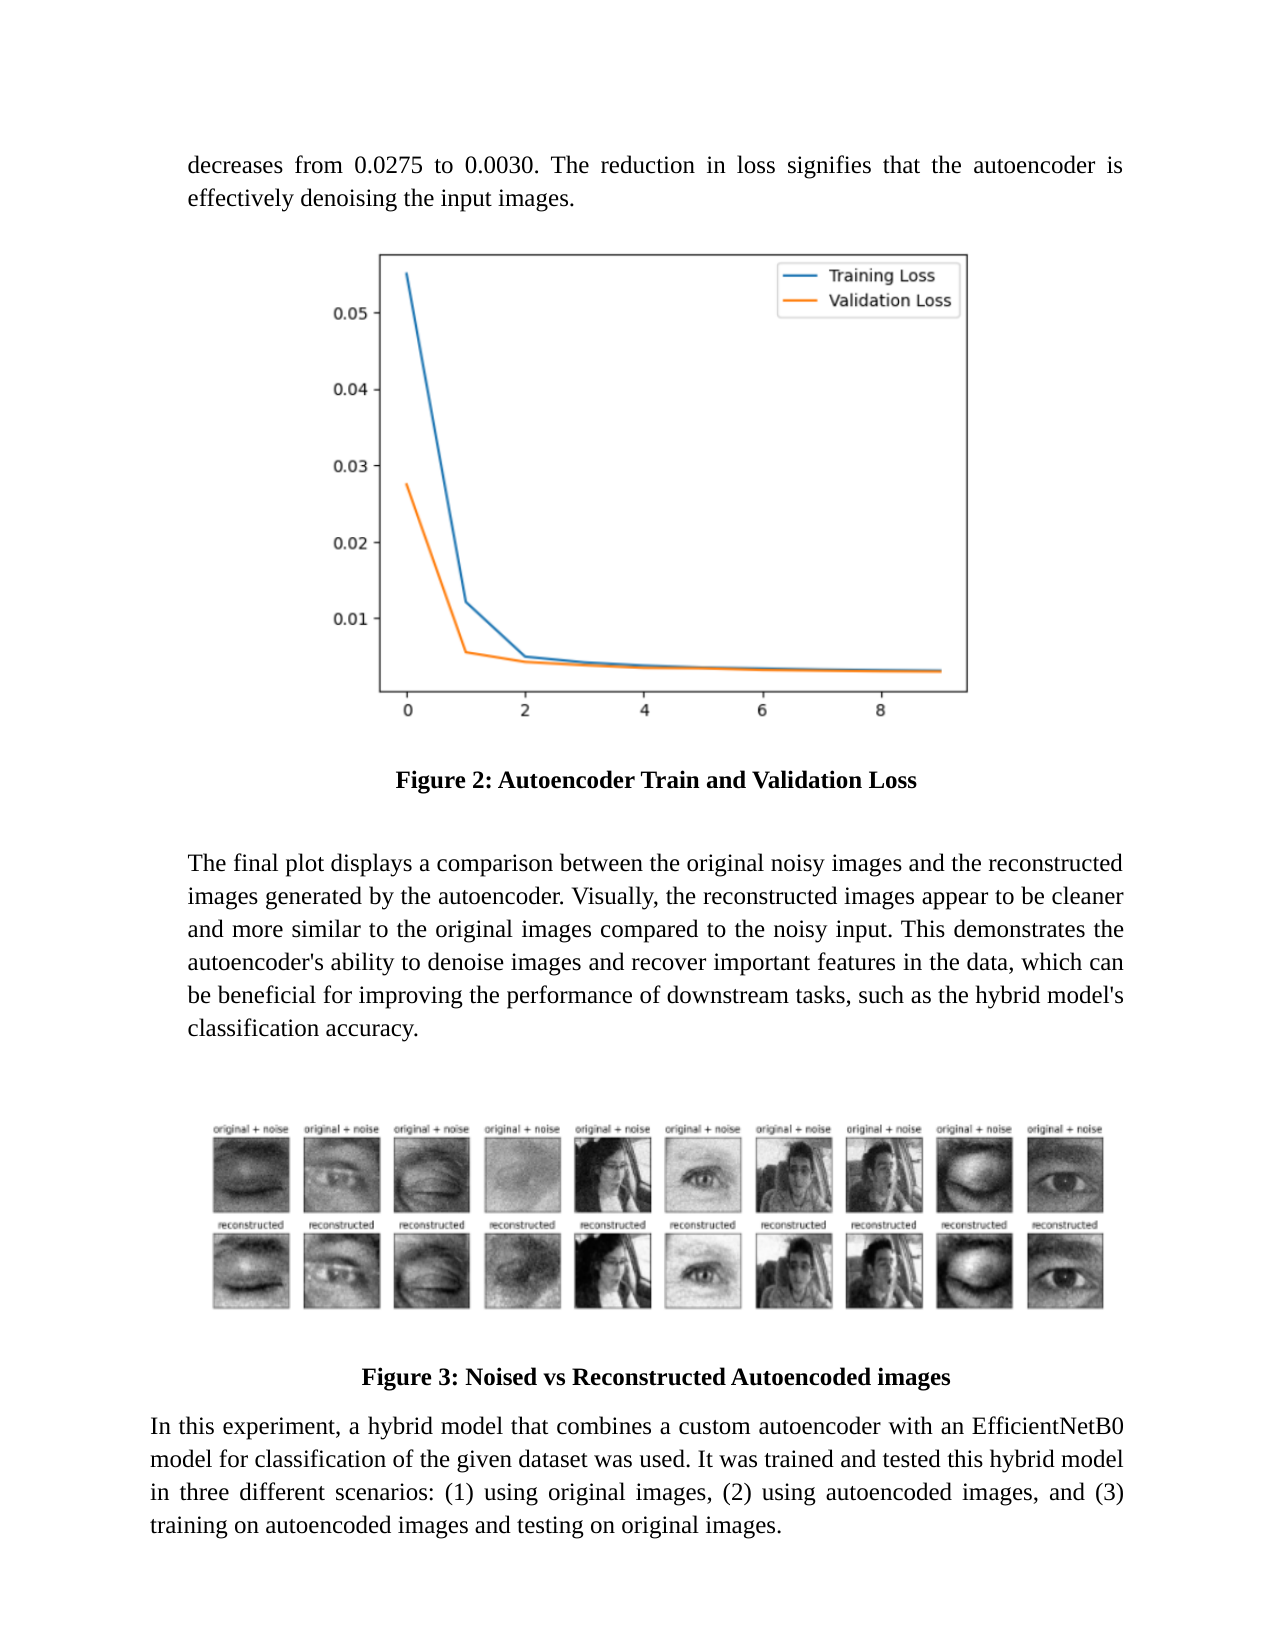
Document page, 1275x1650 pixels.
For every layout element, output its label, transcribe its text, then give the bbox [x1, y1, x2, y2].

text Figure 3: Noised vs Reconstructed Autoencoded images [187, 1362, 1125, 1390]
picture [317, 232, 995, 745]
list The final plot displays a comparison between the original noisy images and the reconstructed images generated by the autoencoder. Visually, the reconstructed images appear to be cleaner and more similar to the original images compared to the noisy input. This demonstrates the autoencoder's ability to denoise images and recover important features in the data, which can be beneficial for improving the performance of downstream tasks, such as the hybrid model's classification accuracy. [187, 848, 1125, 1042]
text In this experiment, a hybrid model that combines a custom autoencoder with an EfficientNetB0 model for classification of the given dataset was used. It was trained and tested this hybrid model in three different scenarios: (1) using original images, (2) using autoencoded images, and (3) training on autoencoded images and testing on original images. [150, 1411, 1125, 1539]
text Figure 2: Autoencoder Train and Validation Loss [187, 765, 1125, 794]
picture [188, 1112, 1125, 1341]
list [187, 150, 1125, 212]
